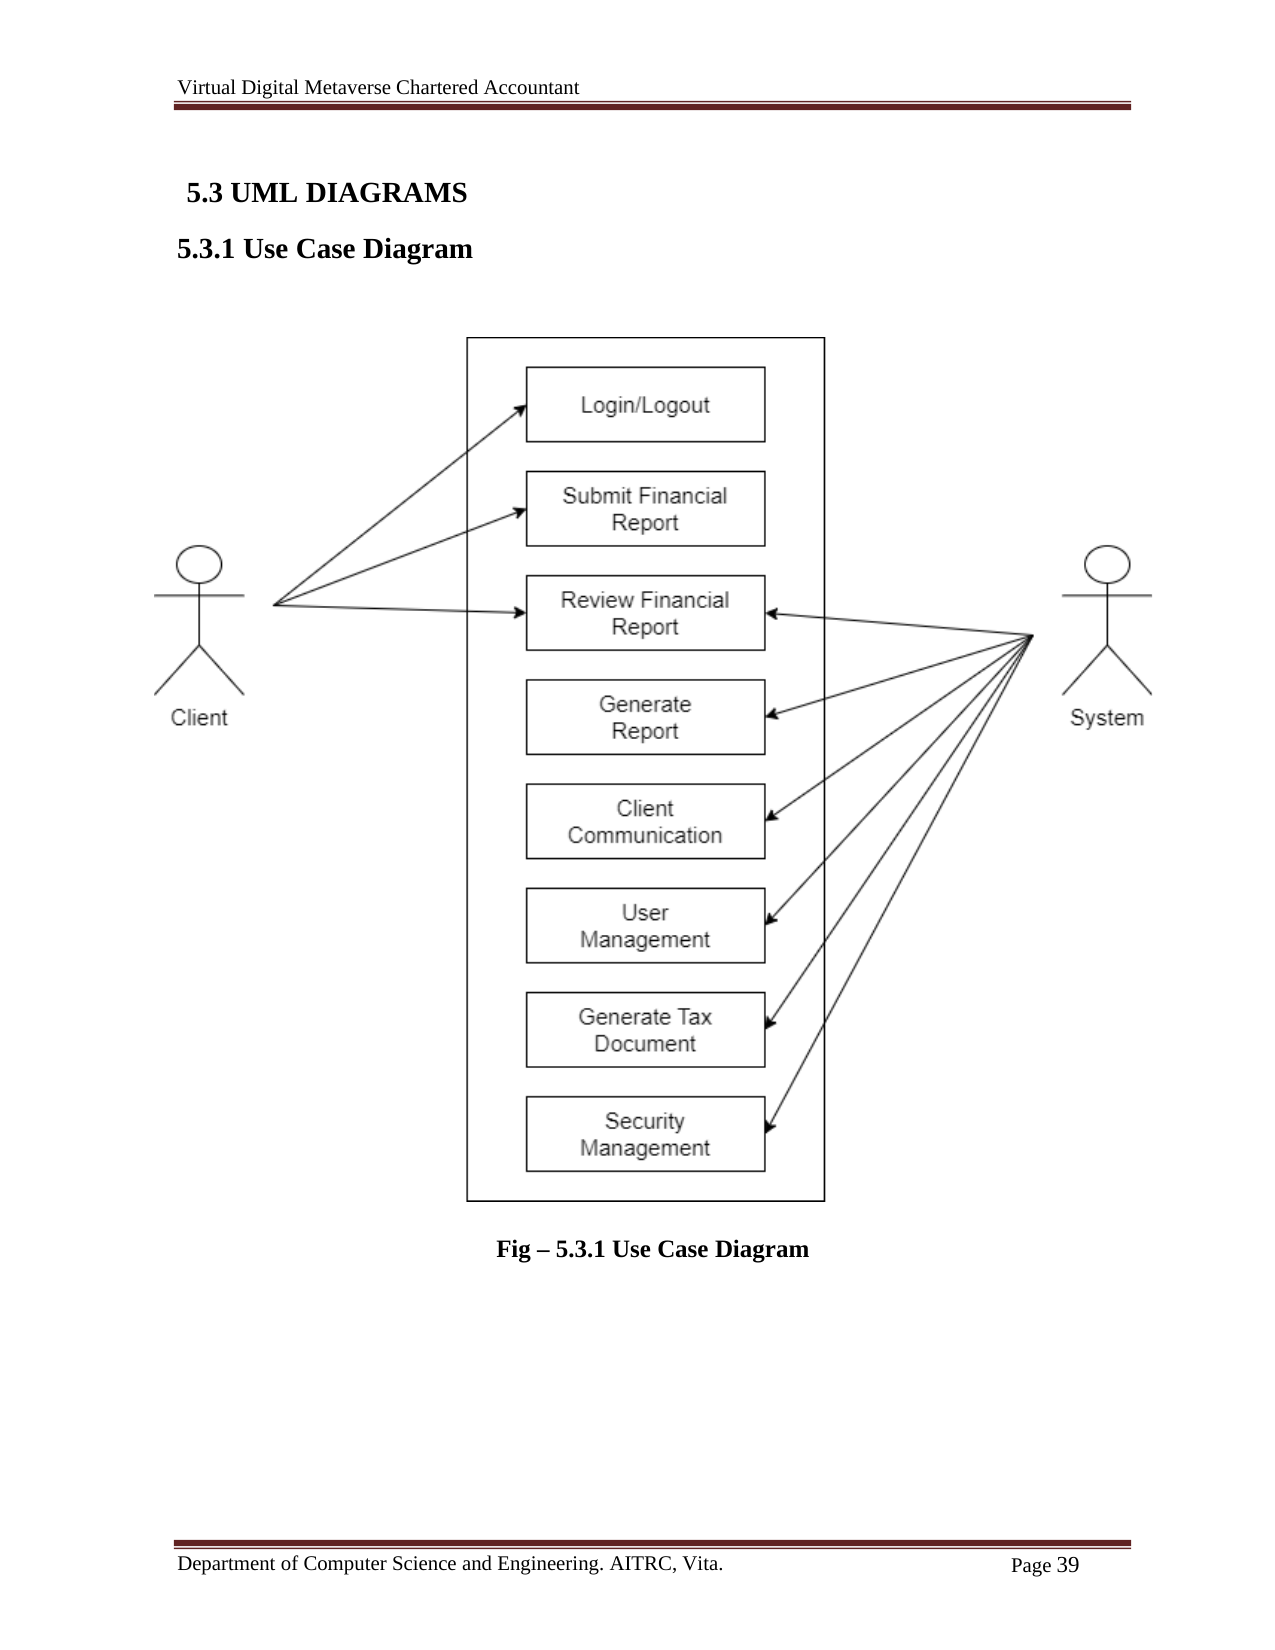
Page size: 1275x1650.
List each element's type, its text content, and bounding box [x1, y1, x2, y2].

subtitle UML DIAGRAMS [186, 176, 1152, 209]
subtitle Use Case Diagram [177, 232, 1152, 265]
text Fig – 5.3.1 Use Case Diagram [368, 1234, 936, 1263]
picture [154, 337, 1153, 1202]
